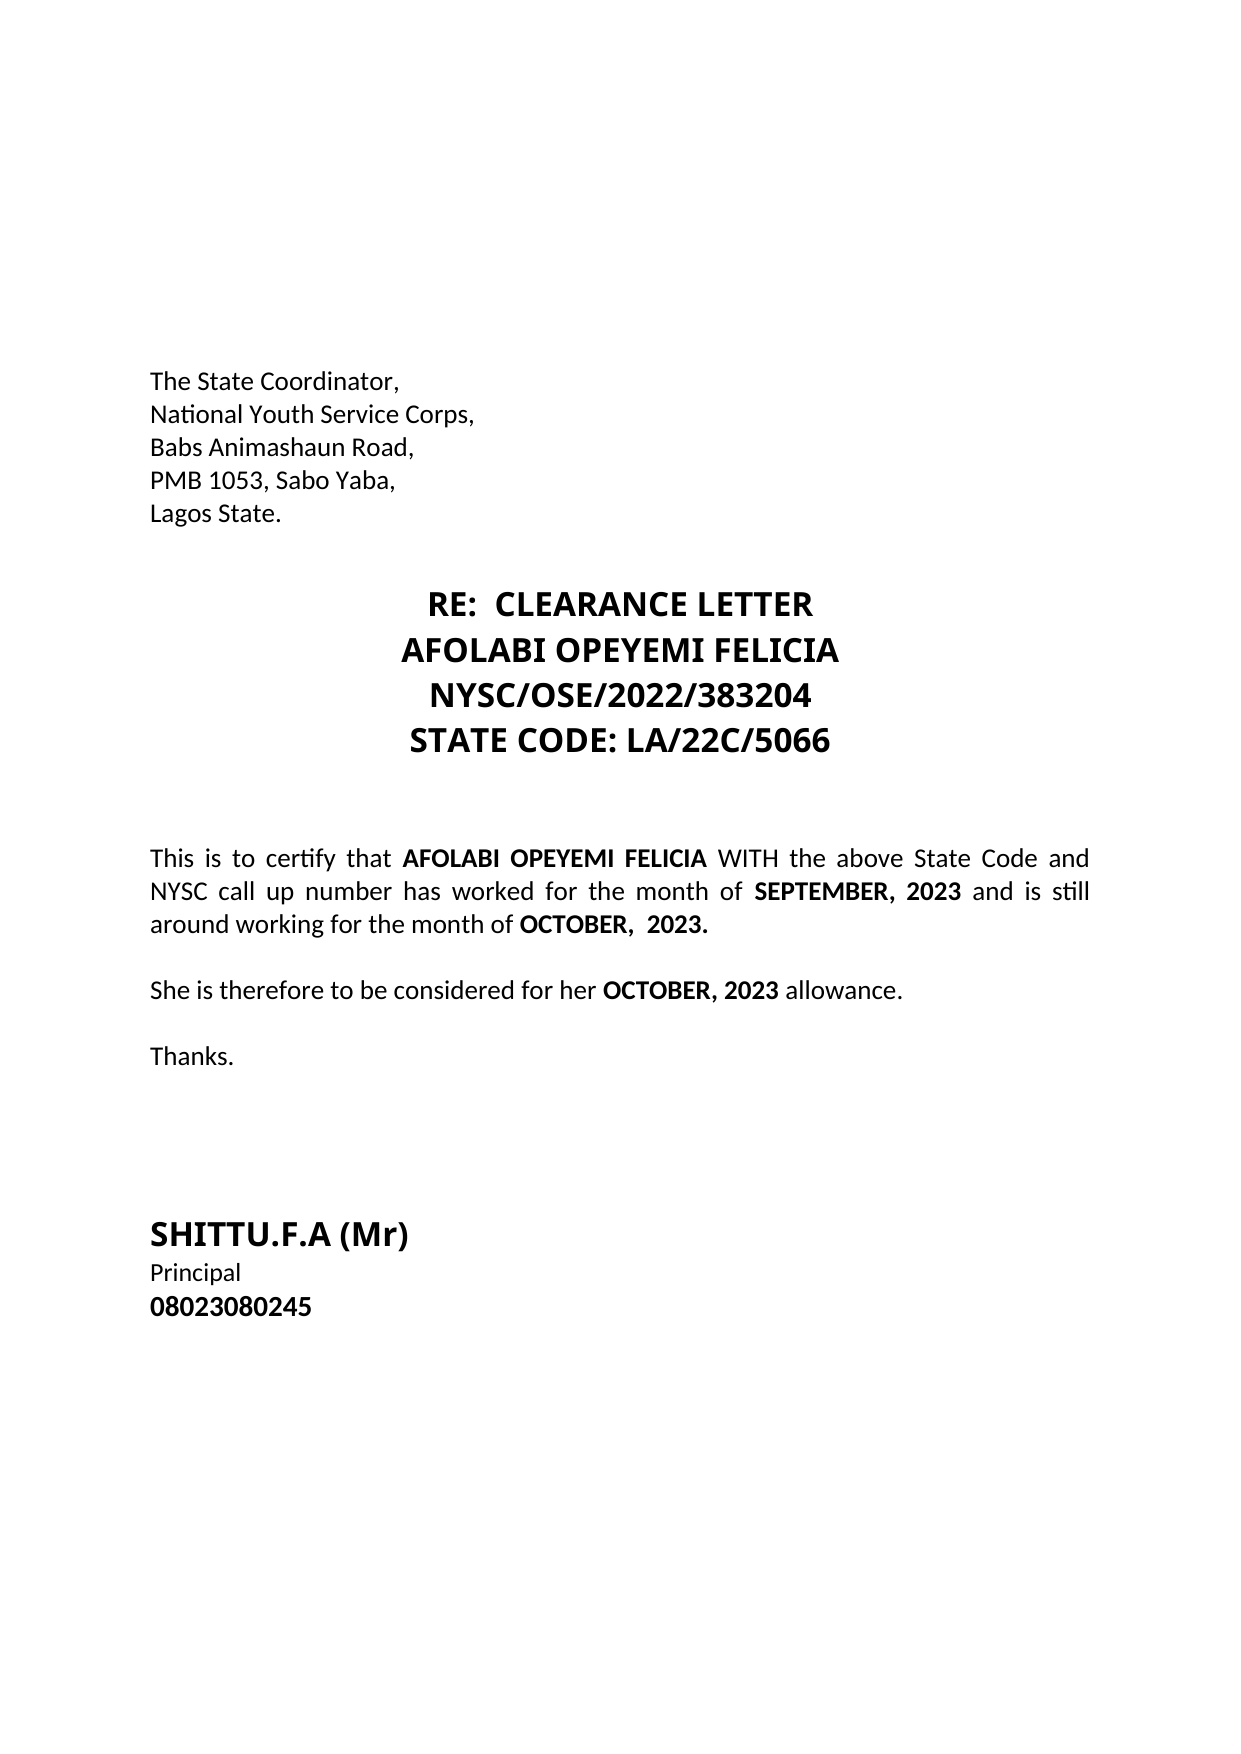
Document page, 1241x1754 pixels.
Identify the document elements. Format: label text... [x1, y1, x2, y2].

text NYSC/OSE/2022/383204 [150, 672, 1090, 717]
text Principal [150, 1256, 1090, 1288]
text 08023080245 [150, 1288, 1090, 1323]
text AFOLABI OPEYEMI FELICIA [150, 626, 1090, 672]
text RE: CLEARANCE LETTER [150, 581, 1090, 626]
text National Youth Service Corps, [150, 397, 1090, 430]
text Babs Animashaun Road, [150, 430, 1090, 463]
text She is therefore to be considered for her OCTOBER, 2023 allowance. [150, 973, 1090, 1006]
text Lagos State. [150, 496, 1090, 529]
text PMB 1053, Sabo Yaba, [150, 463, 1090, 496]
text SHITTU.F.A (Mr) [150, 1211, 1090, 1256]
text The State Coordinator, [150, 364, 1090, 397]
text STATE CODE: LA/22C/5066 [150, 717, 1090, 763]
text This is to certify that AFOLABI OPEYEMI FELICIA WITH the above State Code and NYSC call up number has worked for the month of SEPTEMBER, 2023 and is still around working for the month of OCTOBER, 2023. [150, 841, 1090, 940]
text Thanks. [150, 1039, 1090, 1072]
